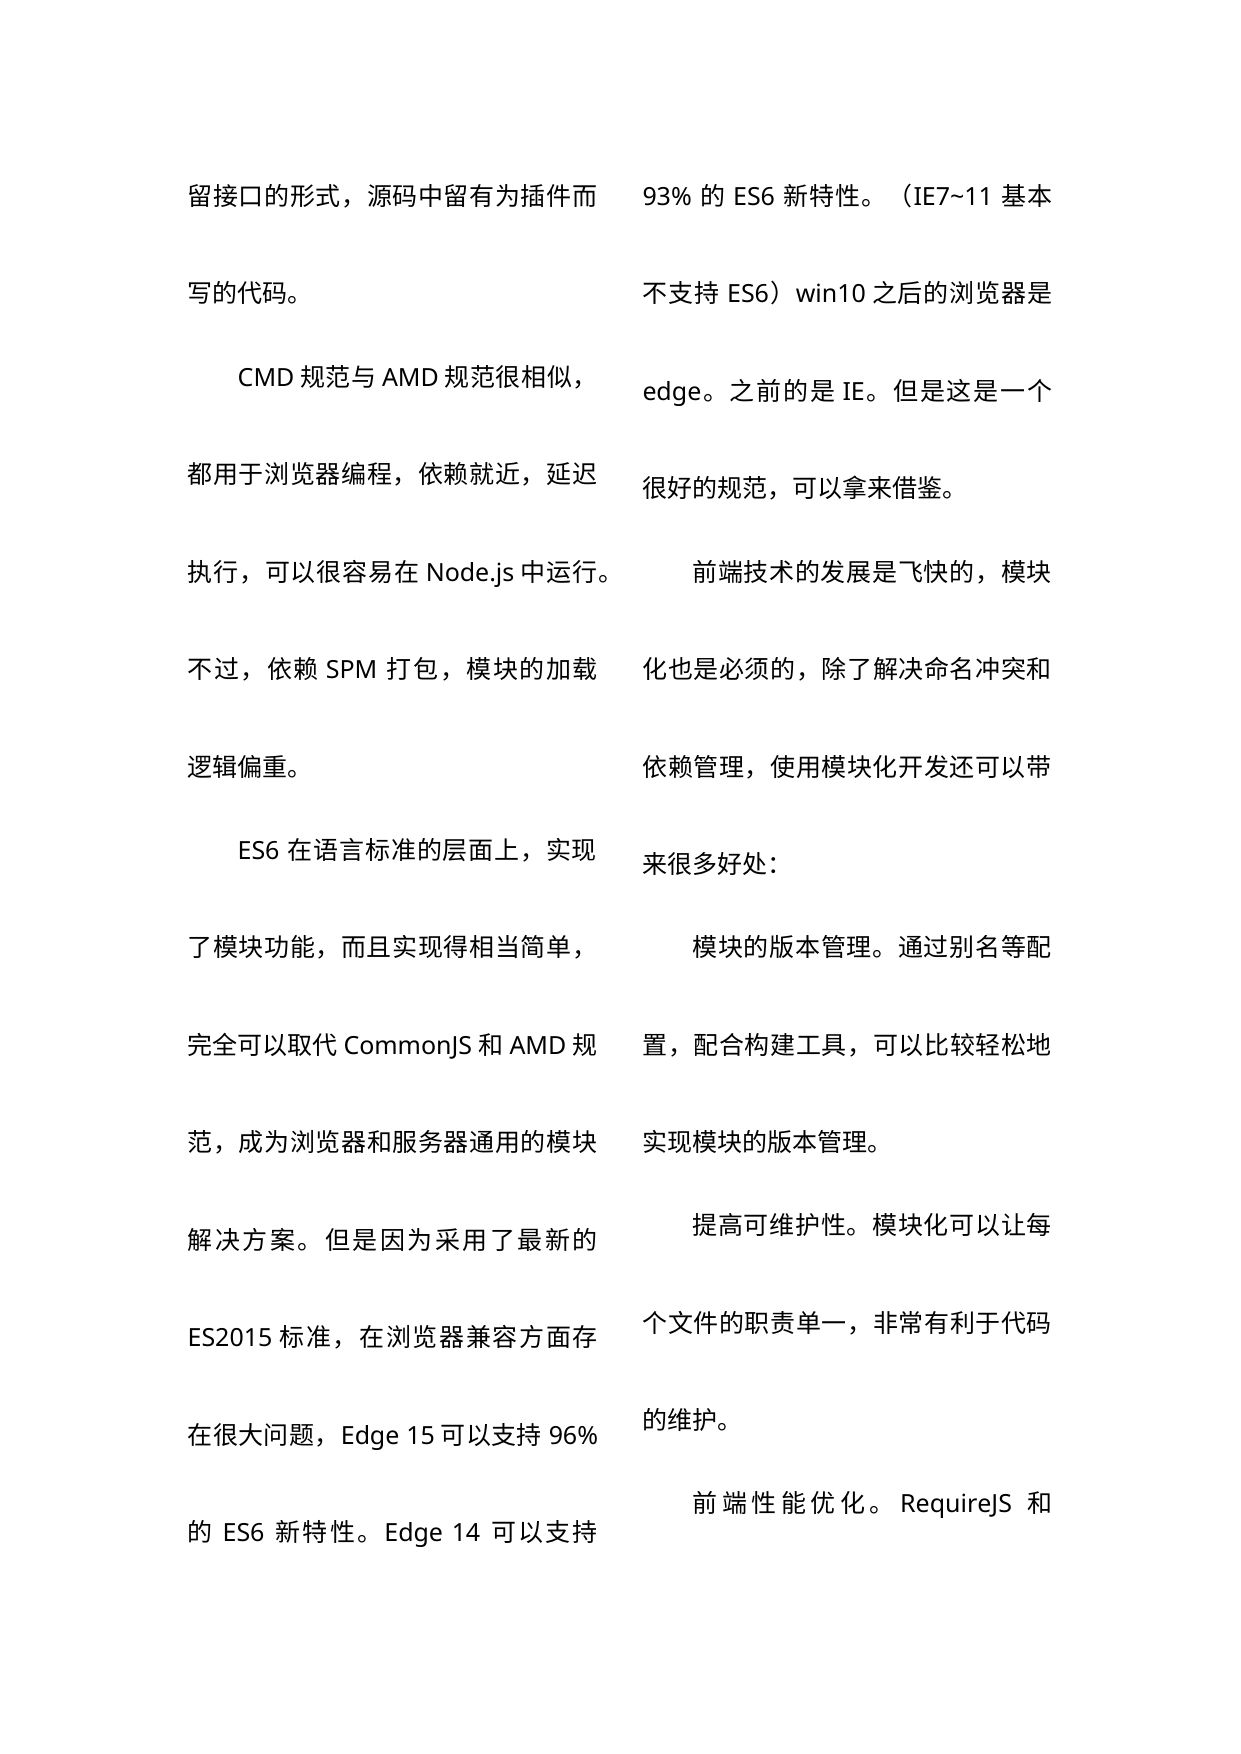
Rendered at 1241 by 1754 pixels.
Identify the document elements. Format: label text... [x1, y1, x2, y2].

text CMD规范与AMD规范很相似，都用于浏览器编程，依赖就近，延迟执行，可以很容易在Node.js中运行。不过，依赖SPM 打包，模块的加载逻辑偏重。 [187, 343, 598, 798]
text 模块的版本管理。通过别名等配置，配合构建工具，可以比较轻松地实现模块的版本管理。 [642, 913, 1053, 1173]
text AMD规范在浏览器环境中异步加载模块，而且可以并行加载多个模块。RequireJS 采取的是在源码中预留接口的形式，源码中留有为插件而写的代码。 [187, 162, 598, 324]
text ES6 在语言标准的层面上，实现了模块功能，而且实现得相当简单，完全可以取代 CommonJS 和 AMD 规范，成为浏览器和服务器通用的模块解决方案。但是因为采用了最新的ES2015标准，在浏览器兼容方面存在很大问题，Edge 15可以支持 96% 的 ES6 新特性。Edge 14 可以支持 93% 的 ES6 新特性。（IE7~11 基本不支持 ES6）win10之后的浏览器是edge。之前的是IE。但是这是一个很好的规范，可以拿来借鉴。 [187, 816, 598, 1563]
text ES6 在语言标准的层面上，实现了模块功能，而且实现得相当简单，完全可以取代 CommonJS 和 AMD 规范，成为浏览器和服务器通用的模块解决方案。但是因为采用了最新的ES2015标准，在浏览器兼容方面存在很大问题，Edge 15可以支持 96% 的 ES6 新特性。Edge 14 可以支持 93% 的 ES6 新特性。（IE7~11 基本不支持 ES6）win10之后的浏览器是edge。之前的是IE。但是这是一个很好的规范，可以拿来借鉴。 [642, 162, 1053, 519]
text 提高可维护性。模块化可以让每个文件的职责单一，非常有利于代码的维护。 [642, 1191, 1053, 1451]
text 前端技术的发展是飞快的，模块化也是必须的，除了解决命名冲突和依赖管理，使用模块化开发还可以带来很多好处： [642, 538, 1053, 895]
text 前端性能优化。RequireJS 和 SeaJS 都是通过异步加载模块，这对页面性能非常有益。Sea.js 还提供了 combo、flush等插件，配合服务端，可以很好地对页面性能进行调优。 [642, 1469, 1053, 1534]
